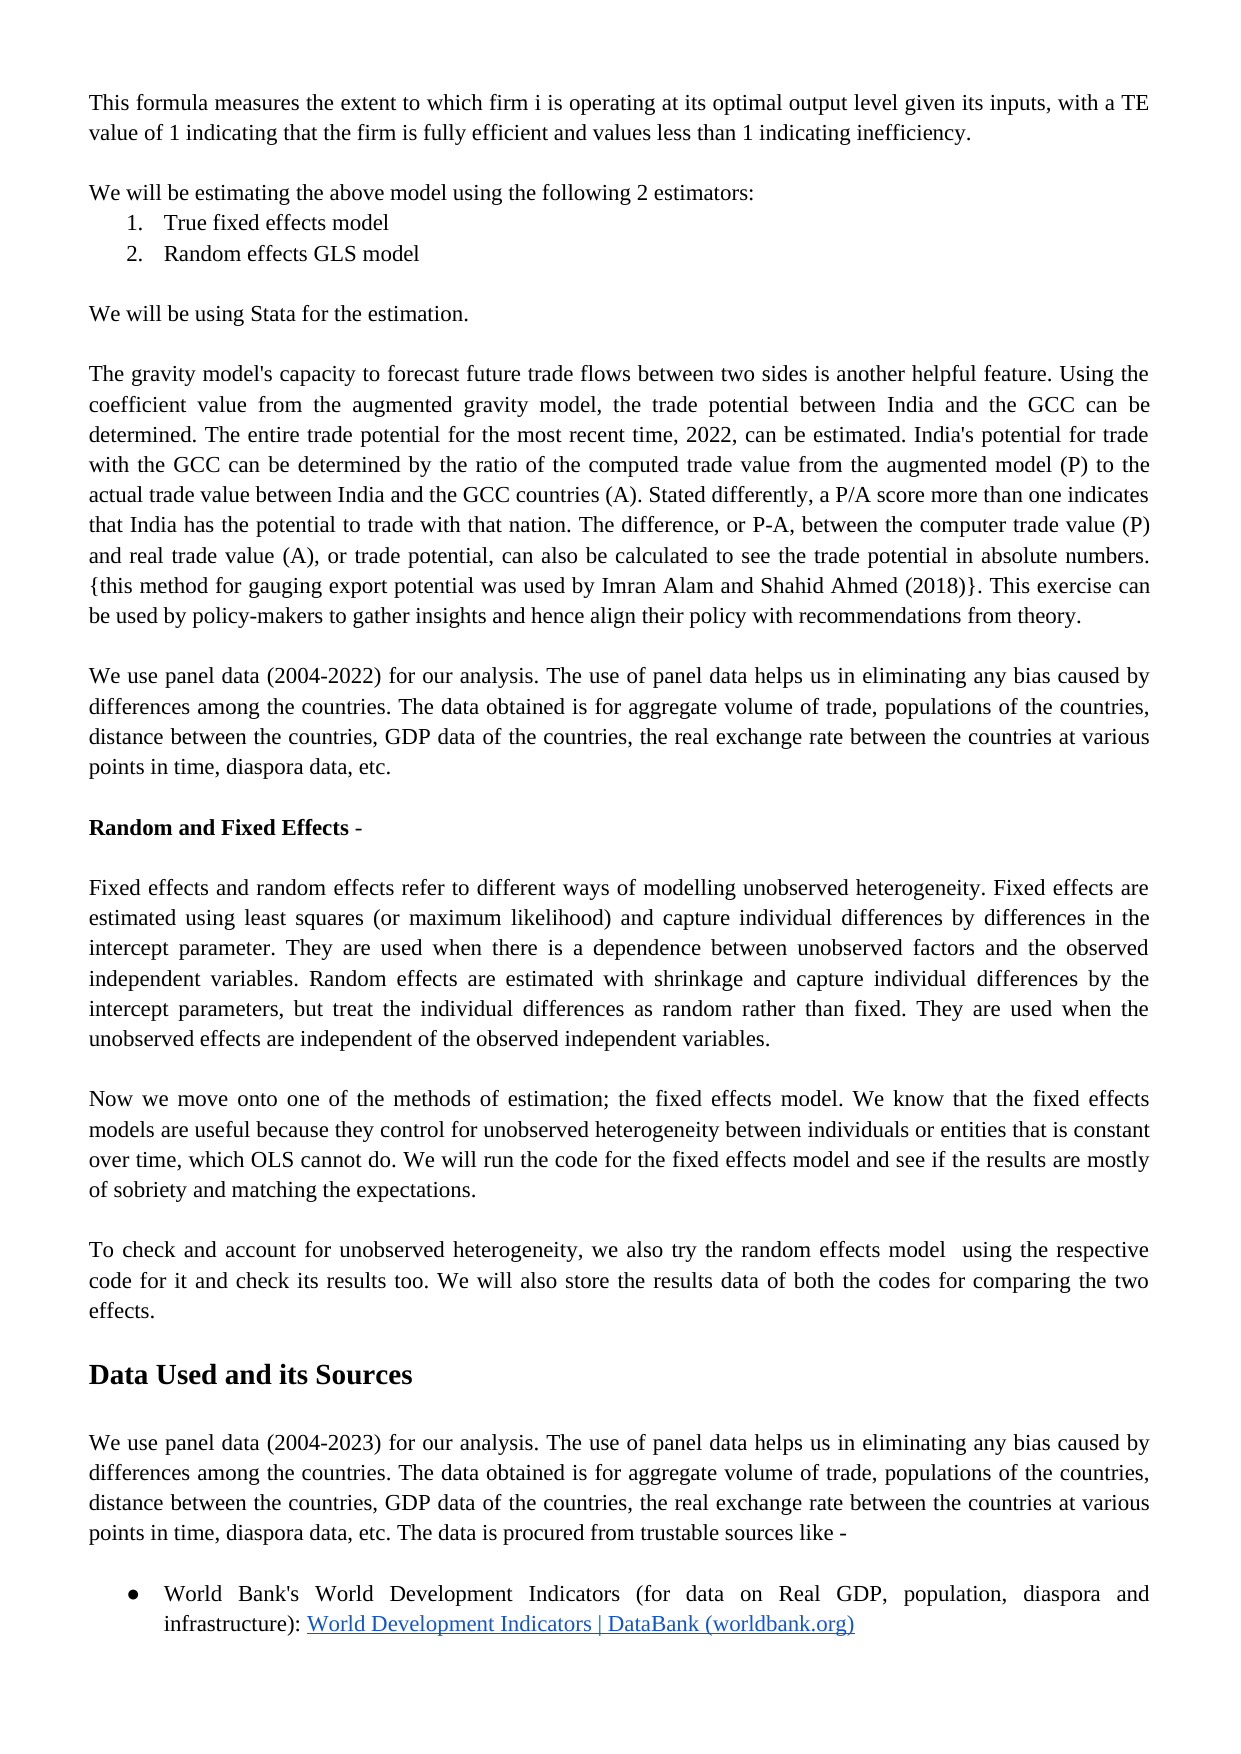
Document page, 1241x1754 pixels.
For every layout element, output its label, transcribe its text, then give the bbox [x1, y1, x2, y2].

text This formula measures the extent to which firm i is operating at its optimal output level given its inputs, with a TE value of 1 indicating that the firm is fully efficient and values less than 1 indicating inefficiency. [88, 88, 1152, 145]
text Fixed effects and random effects refer to different ways of modelling unobserved heterogeneity. Fixed effects are estimated using least squares (or maximum likelihood) and capture individual differences by differences in the intercept parameter. They are used when there is a dependence between unobserved factors and the observed independent variables. Random effects are estimated with shrinkage and capture individual differences by the intercept parameters, but treat the individual differences as random rather than fixed. They are used when the unobserved effects are independent of the observed independent variables. [88, 874, 1152, 1051]
list True fixed effects model [126, 209, 1152, 236]
text Now we move onto one of the methods of estimation; the fixed effects model. We know that the fixed effects models are useful because they control for unobserved heterogeneity between individuals or entities that is constant over time, which OLS cannot do. We will run the code for the fixed effects model and see if the results are mostly of sobriety and matching the expectations. [88, 1085, 1152, 1202]
text We use panel data (2004-2023) for our analysis. The use of panel data helps us in eliminating any bias caused by differences among the countries. The data obtained is for aggregate volume of trade, populations of the countries, distance between the countries, GDP data of the countries, the real exchange rate between the countries at various points in time, diaspora data, etc. The data is procured from trustable sources like - [88, 1429, 1152, 1546]
text We will be estimating the above model using the following 2 estimators: [88, 179, 1152, 206]
text Random and Fixed Effects - [88, 813, 1152, 840]
list World Bank's World Development Indicators (for data on Real GDP, population, diaspora and infrastructure): World Development Indicators | DataBank (worldbank.org) [126, 1580, 1152, 1636]
text The gravity model's capacity to forecast future trade flows between two sides is another helpful feature. Using the coefficient value from the augmented gravity model, the trade potential between India and the GCC can be determined. The entire trade potential for the most recent time, 2022, can be estimated. India's potential for trade with the GCC can be determined by the ratio of the computed trade value from the augmented model (P) to the actual trade value between India and the GCC countries (A). Stated differently, a P/A score more than one indicates that India has the potential to trade with that nation. The difference, or P-A, between the computer trade value (P) and real trade value (A), or trade potential, can also be calculated to see the trade potential in absolute numbers. {this method for gauging export potential was used by Imran Alam and Shahid Ahmed (2018)}. This exercise can be used by policy-makers to gather insights and hence align their policy with recommendations from theory. [88, 360, 1152, 628]
text Data Used and its Sources [88, 1357, 1152, 1391]
list Random effects GLS model [126, 239, 1152, 266]
text We use panel data (2004-2022) for our analysis. The use of panel data helps us in eliminating any bias caused by differences among the countries. The data obtained is for aggregate volume of trade, populations of the countries, distance between the countries, GDP data of the countries, the real exchange rate between the countries at various points in time, diaspora data, etc. [88, 662, 1152, 779]
text We will be using Stata for the estimation. [88, 300, 1152, 326]
text To check and account for unobserved heterogeneity, we also try the random effects model using the respective code for it and check its results too. We will also store the results data of both the codes for comparing the two effects. [88, 1236, 1152, 1323]
